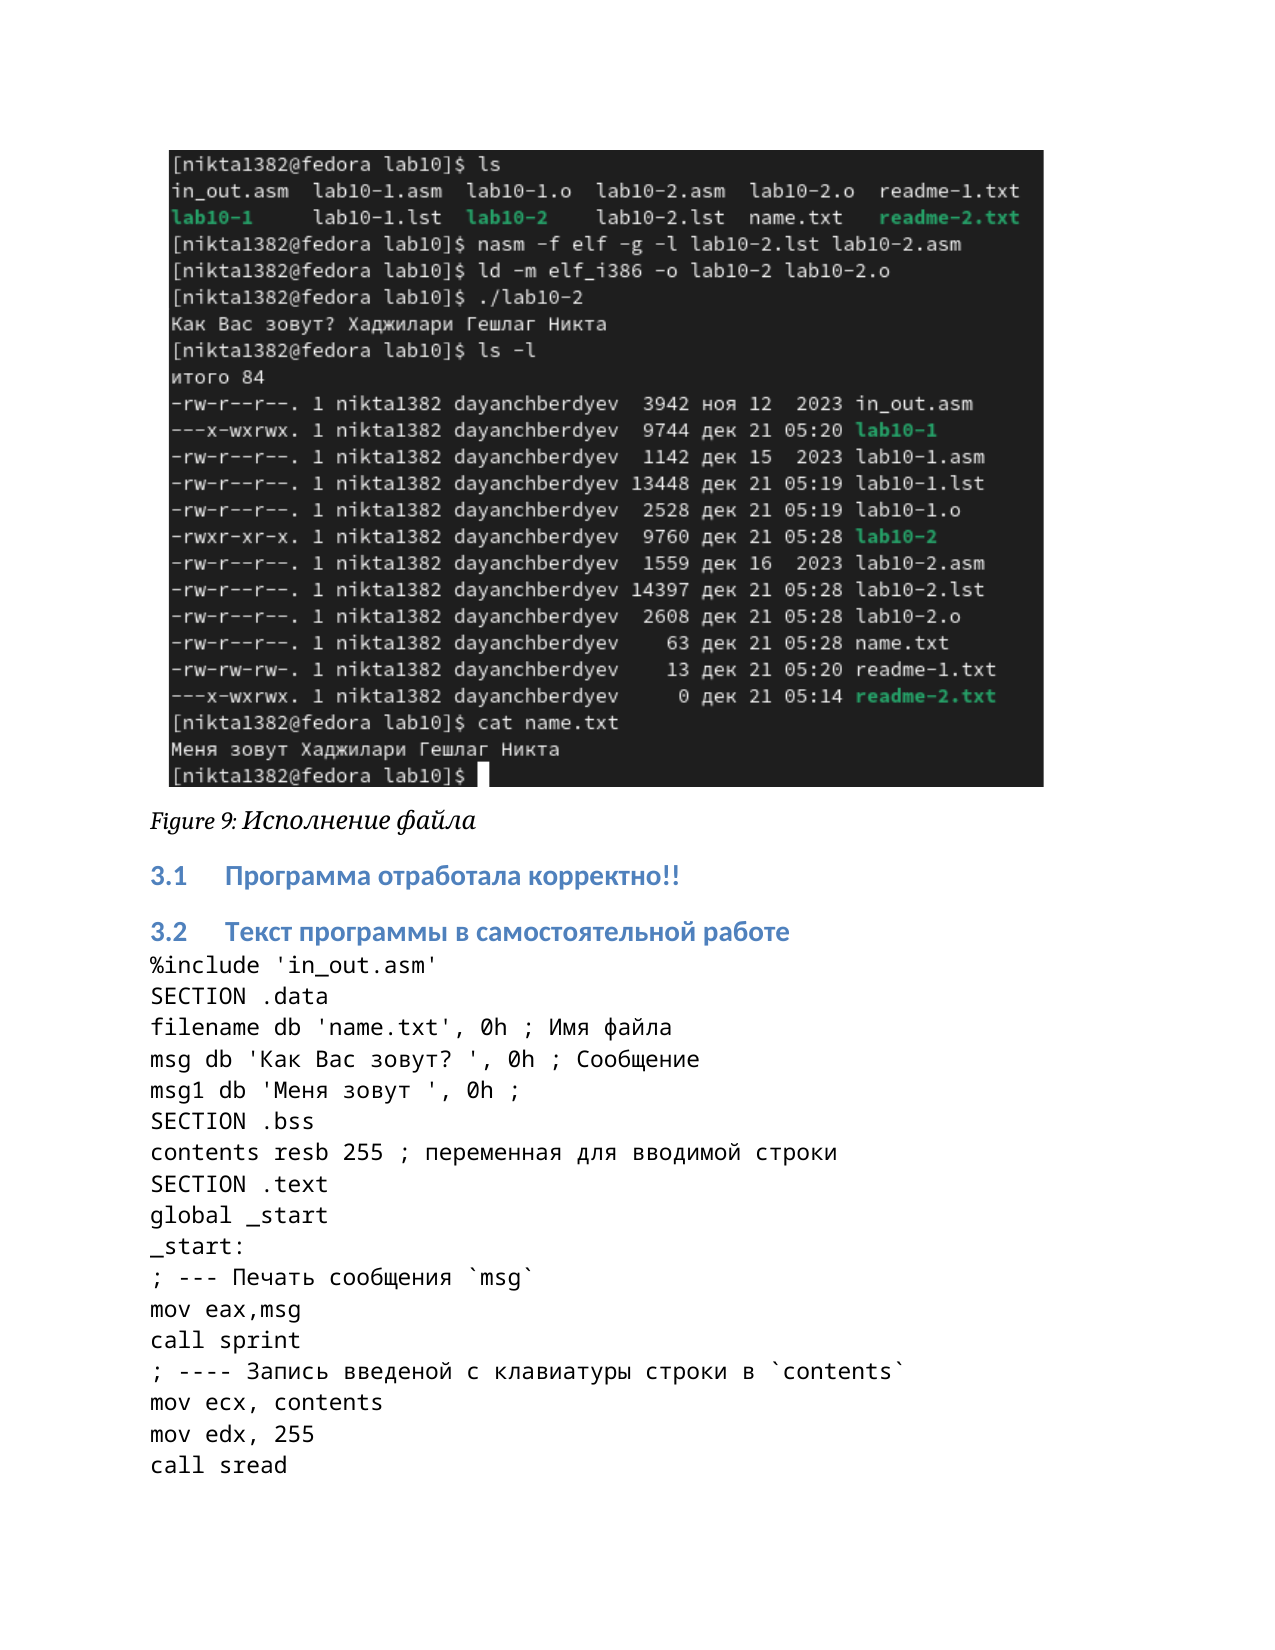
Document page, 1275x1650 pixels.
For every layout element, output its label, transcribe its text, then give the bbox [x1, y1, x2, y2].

subtitle 3.1 Программа отработала корректно!! [150, 857, 1125, 892]
text Figure 9: Исполнение файла [150, 807, 1125, 836]
subtitle 3.2 Текст программы в самостоятельной работе [150, 913, 1125, 949]
picture [168, 150, 1044, 787]
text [150, 949, 1125, 1480]
